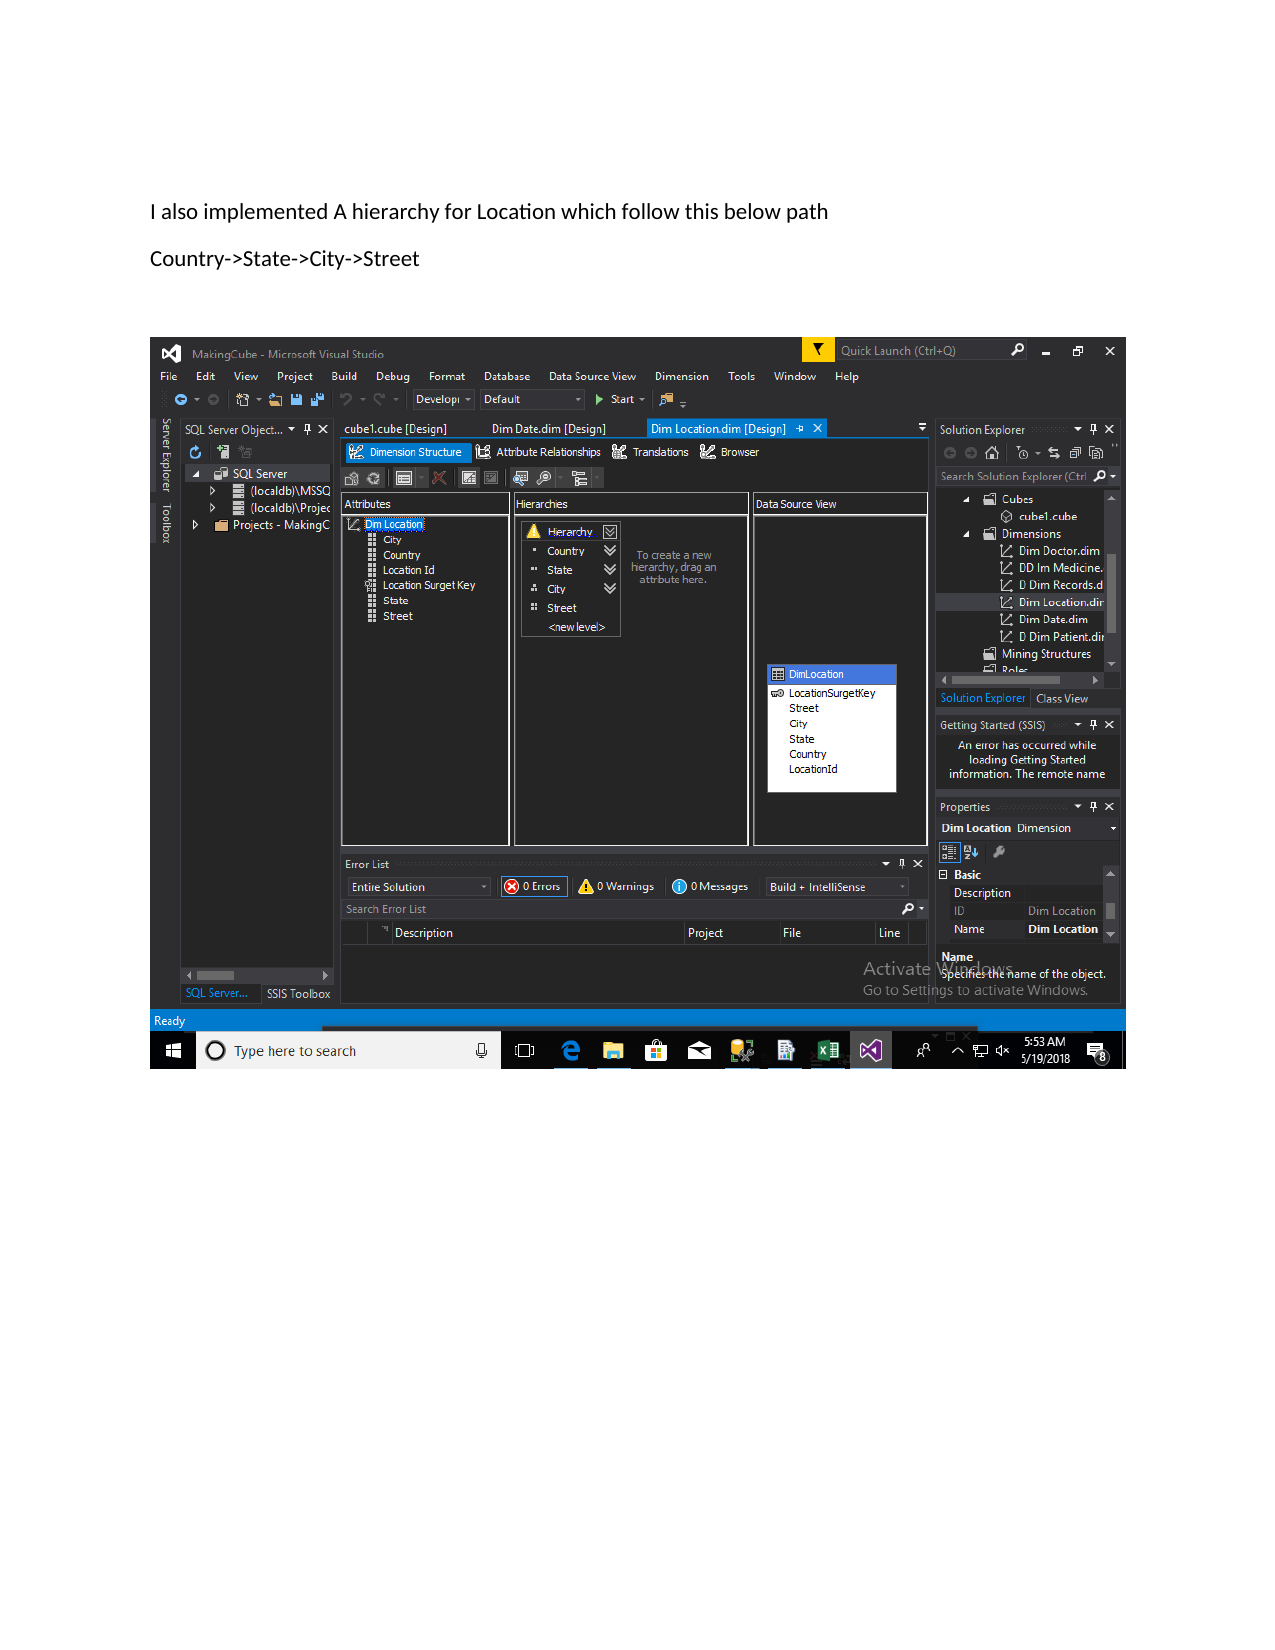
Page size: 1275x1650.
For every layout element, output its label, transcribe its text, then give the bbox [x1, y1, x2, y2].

text I also implemented A hierarchy for Location which follow this below path [150, 197, 1125, 225]
picture [150, 337, 1126, 1069]
text Country->State->City->Street [150, 244, 1125, 272]
